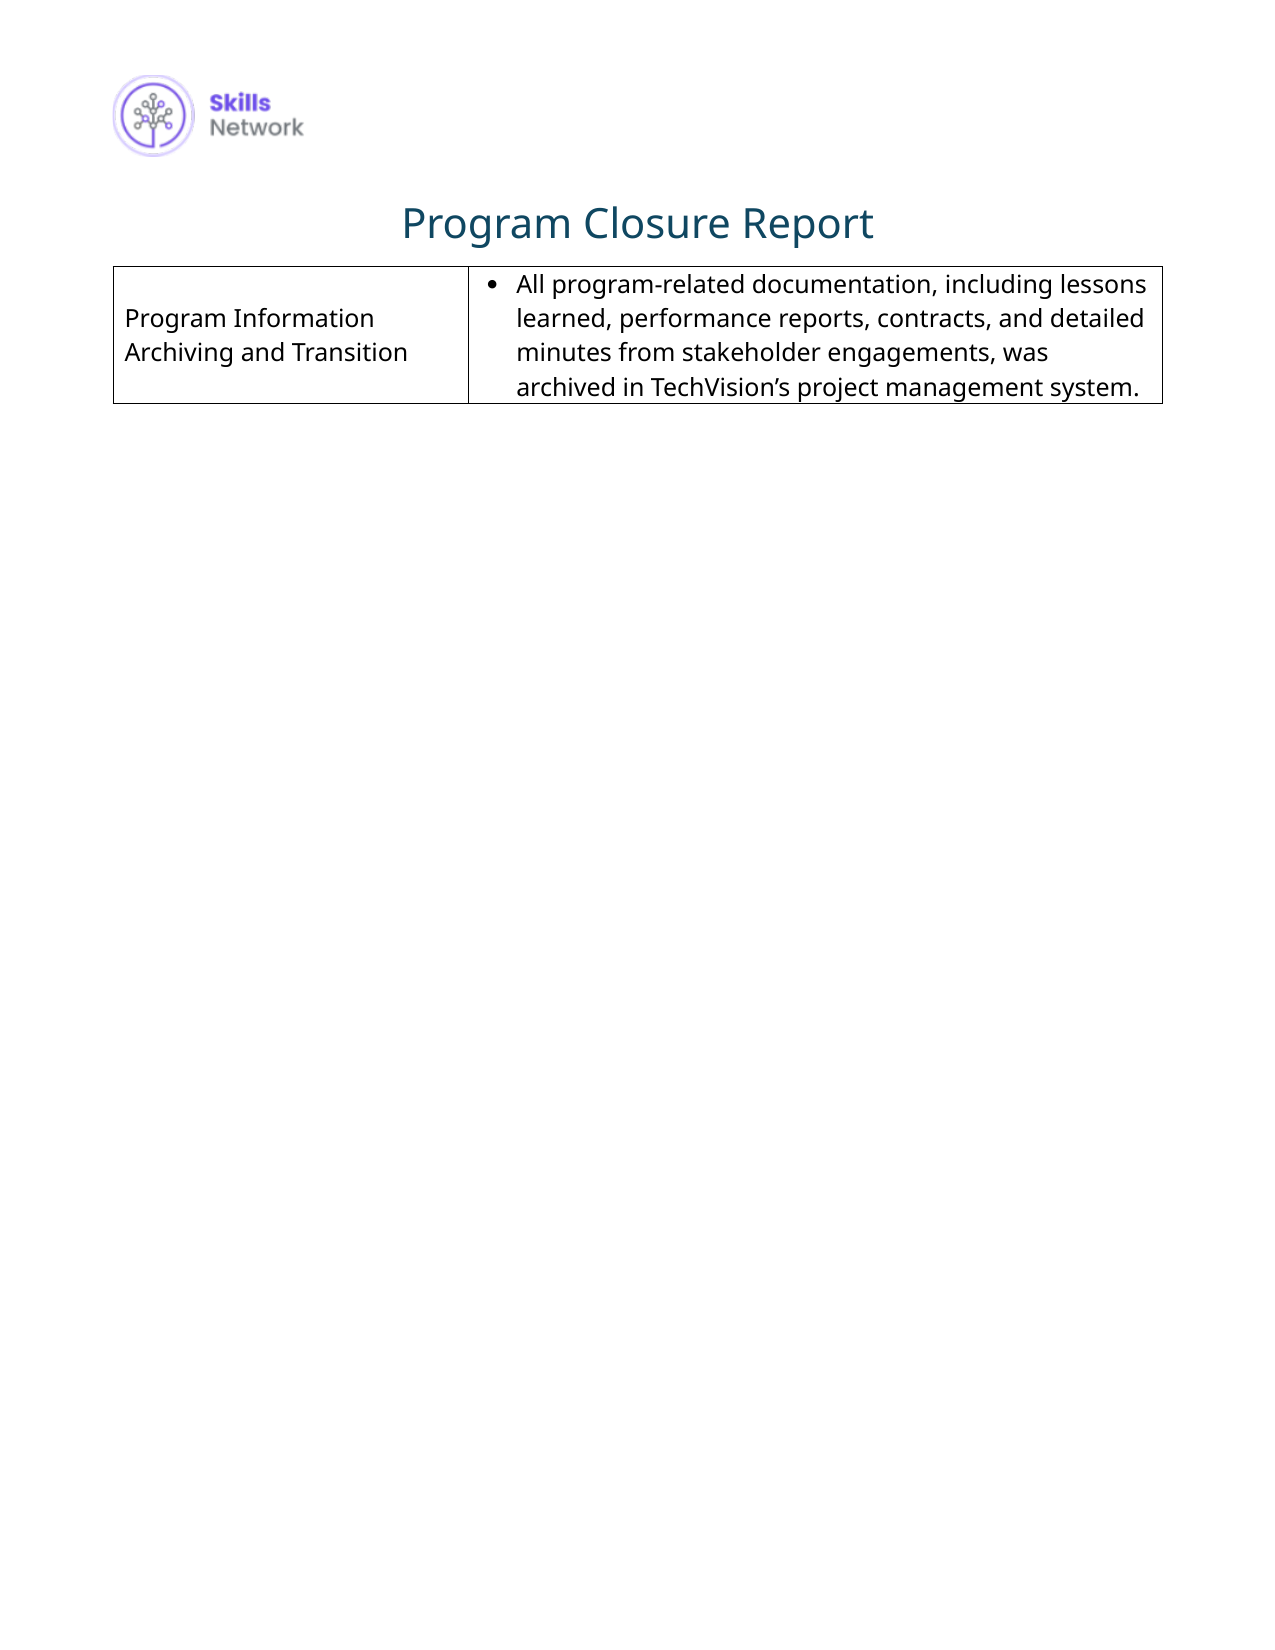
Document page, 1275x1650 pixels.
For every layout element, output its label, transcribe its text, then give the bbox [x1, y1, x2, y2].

table_cell Program Information Archiving and Transition [114, 267, 468, 403]
table_cell All program-related documentation, including lessons learned, performance reports, contracts, and detailed minutes from stakeholder engagements, was archived in TechVision’s project management system. [469, 267, 1162, 403]
picture [112, 75, 349, 157]
